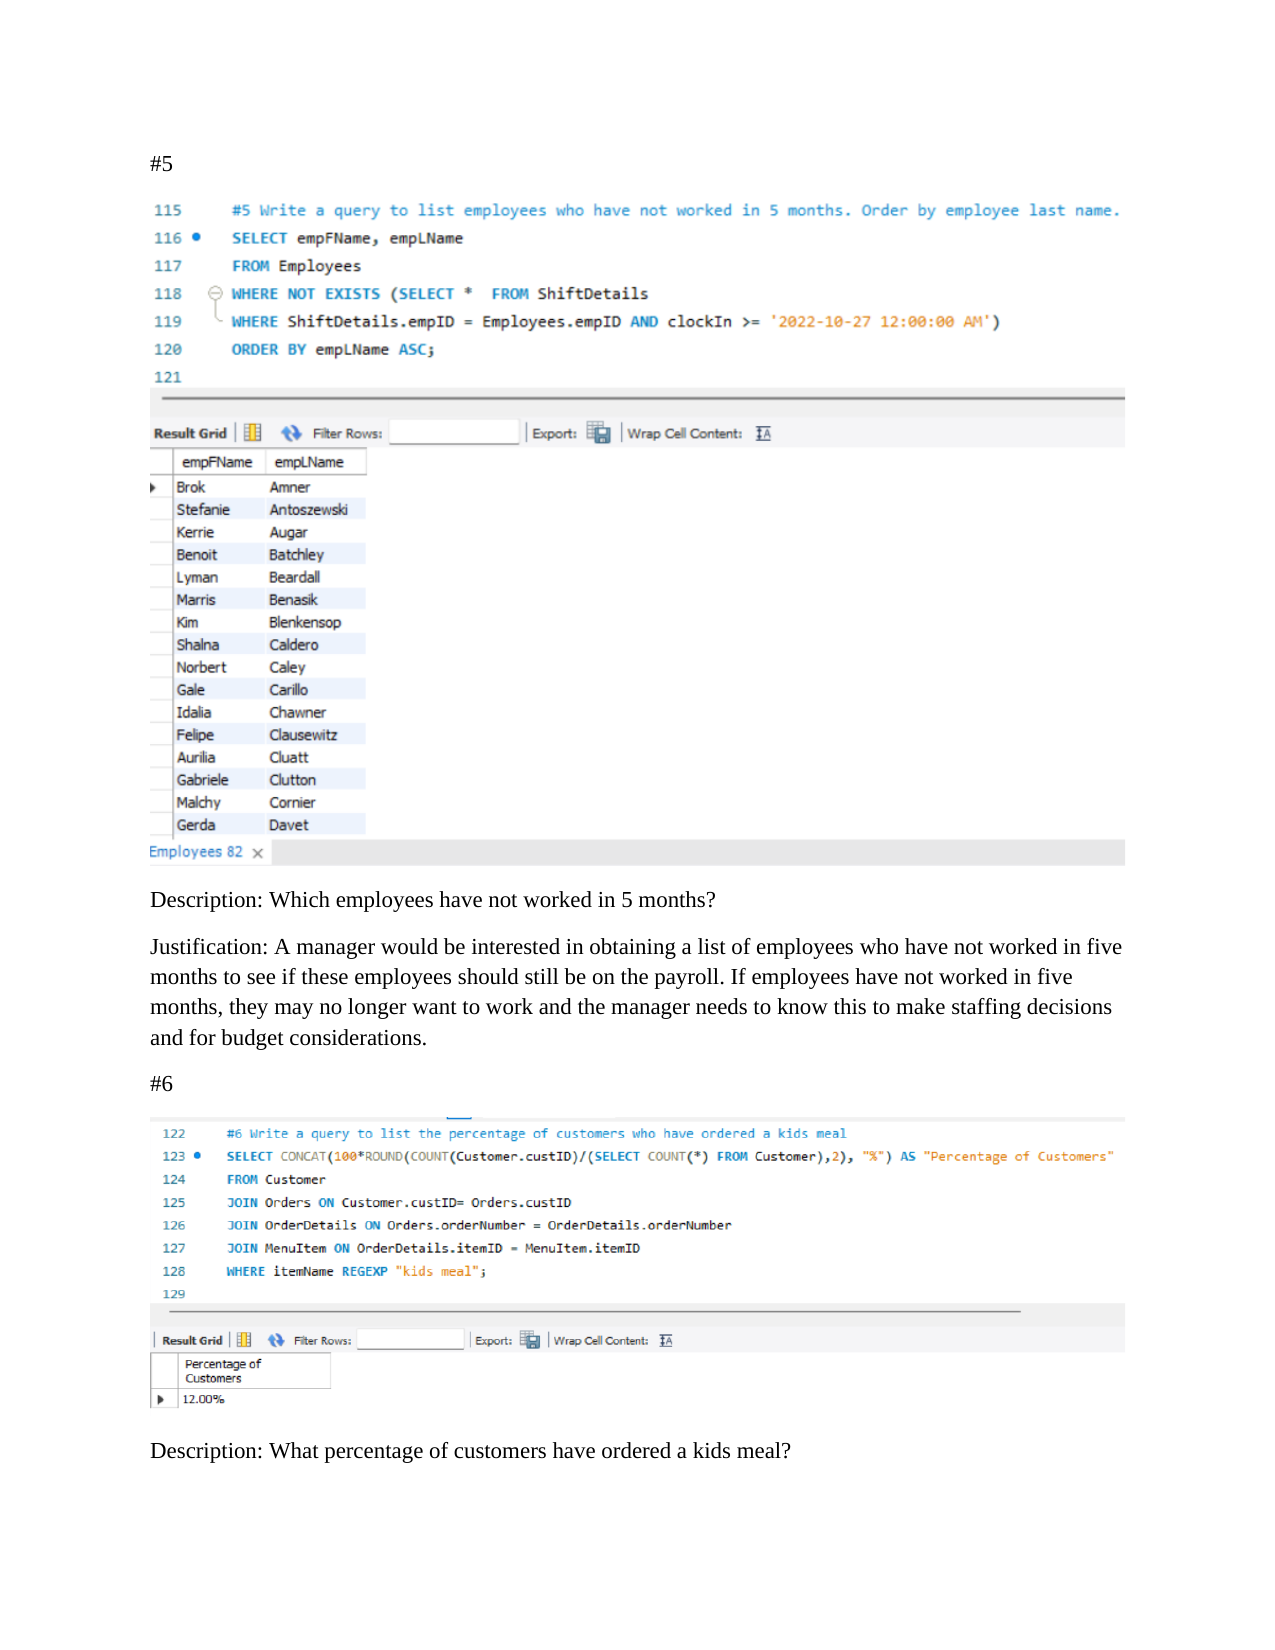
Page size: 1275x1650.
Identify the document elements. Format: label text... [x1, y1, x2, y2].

text Justification: A manager would be interested in obtaining a list of employees who have not worked in five months to see if these employees should still be on the payroll. If employees have not worked in five months, they may no longer want to work and the manager needs to know this to make staffing decisions and for budget considerations. [150, 933, 1125, 1050]
picture [150, 1117, 1125, 1416]
text Description: What percentage of customers have ordered a kids meal? [150, 1437, 1125, 1463]
picture [150, 196, 1125, 866]
text Description: Which employees have not worked in 5 months? [150, 886, 1125, 912]
text #5 [150, 150, 1125, 176]
text #6 [150, 1070, 1125, 1097]
